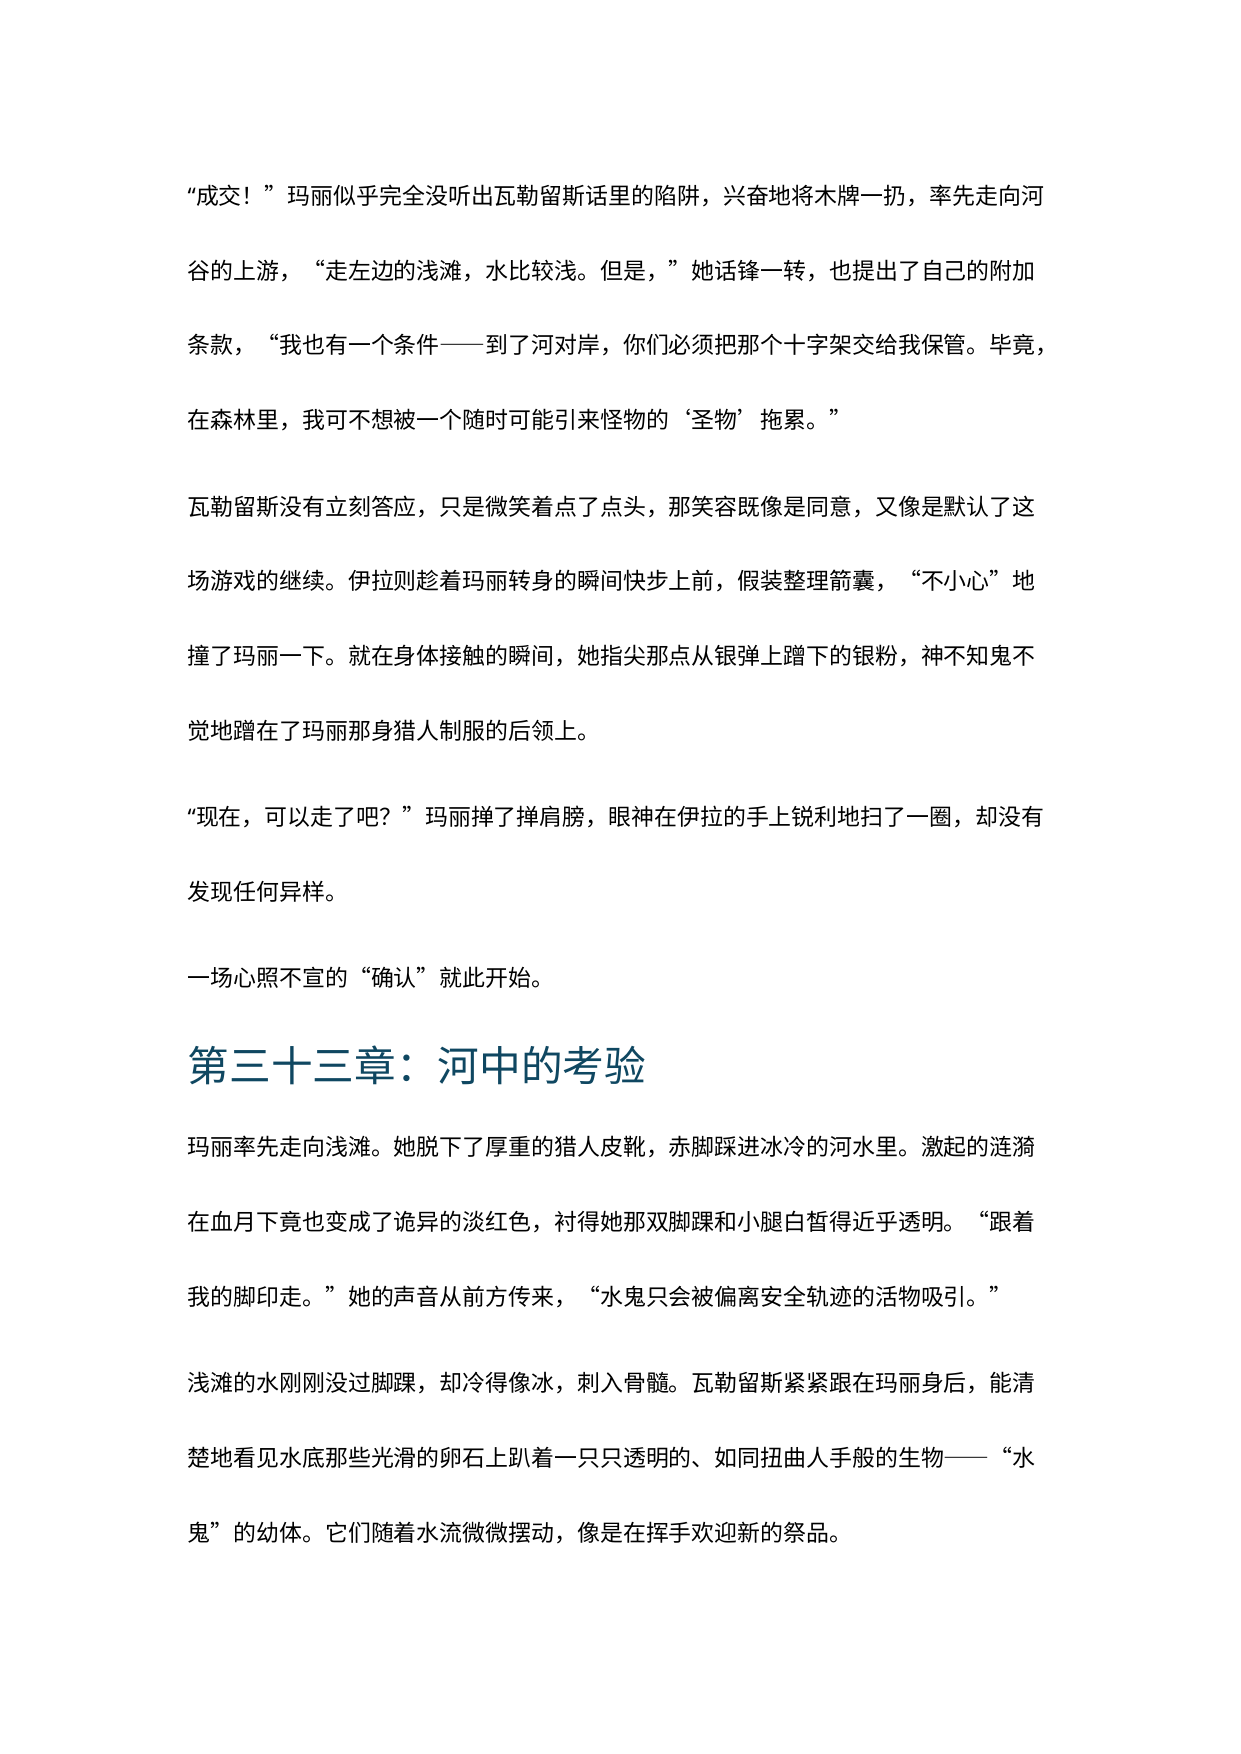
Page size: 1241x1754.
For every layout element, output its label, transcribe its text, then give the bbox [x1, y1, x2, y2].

text 一场心照不宣的“确认”就此开始。 [187, 944, 1053, 1009]
text 瓦勒留斯没有立刻答应，只是微笑着点了点头，那笑容既像是同意，又像是默认了这场游戏的继续。伊拉则趁着玛丽转身的瞬间快步上前，假装整理箭囊，“不小心”地撞了玛丽一下。就在身体接触的瞬间，她指尖那点从银弹上蹭下的银粉，神不知鬼不觉地蹭在了玛丽那身猎人制服的后领上。 [187, 473, 1053, 762]
text “成交！”玛丽似乎完全没听出瓦勒留斯话里的陷阱，兴奋地将木牌一扔，率先走向河谷的上游，“走左边的浅滩，水比较浅。但是，”她话锋一转，也提出了自己的附加条款，“我也有一个条件——到了河对岸，你们必须把那个十字架交给我保管。毕竟，在森林里，我可不想被一个随时可能引来怪物的‘圣物’拖累。” [187, 162, 1053, 451]
subtitle 第三十三章：河中的考验 [187, 1031, 1053, 1096]
text 浅滩的水刚刚没过脚踝，却冷得像冰，刺入骨髓。瓦勒留斯紧紧跟在玛丽身后，能清楚地看见水底那些光滑的卵石上趴着一只只透明的、如同扭曲人手般的生物——“水鬼”的幼体。它们随着水流微微摆动，像是在挥手欢迎新的祭品。 [187, 1349, 1053, 1564]
text “现在，可以走了吧？”玛丽掸了掸肩膀，眼神在伊拉的手上锐利地扫了一圈，却没有发现任何异样。 [187, 783, 1053, 923]
text 玛丽率先走向浅滩。她脱下了厚重的猎人皮靴，赤脚踩进冰冷的河水里。激起的涟漪在血月下竟也变成了诡异的淡红色，衬得她那双脚踝和小腿白皙得近乎透明。“跟着我的脚印走。”她的声音从前方传来，“水鬼只会被偏离安全轨迹的活物吸引。” [187, 1113, 1053, 1328]
